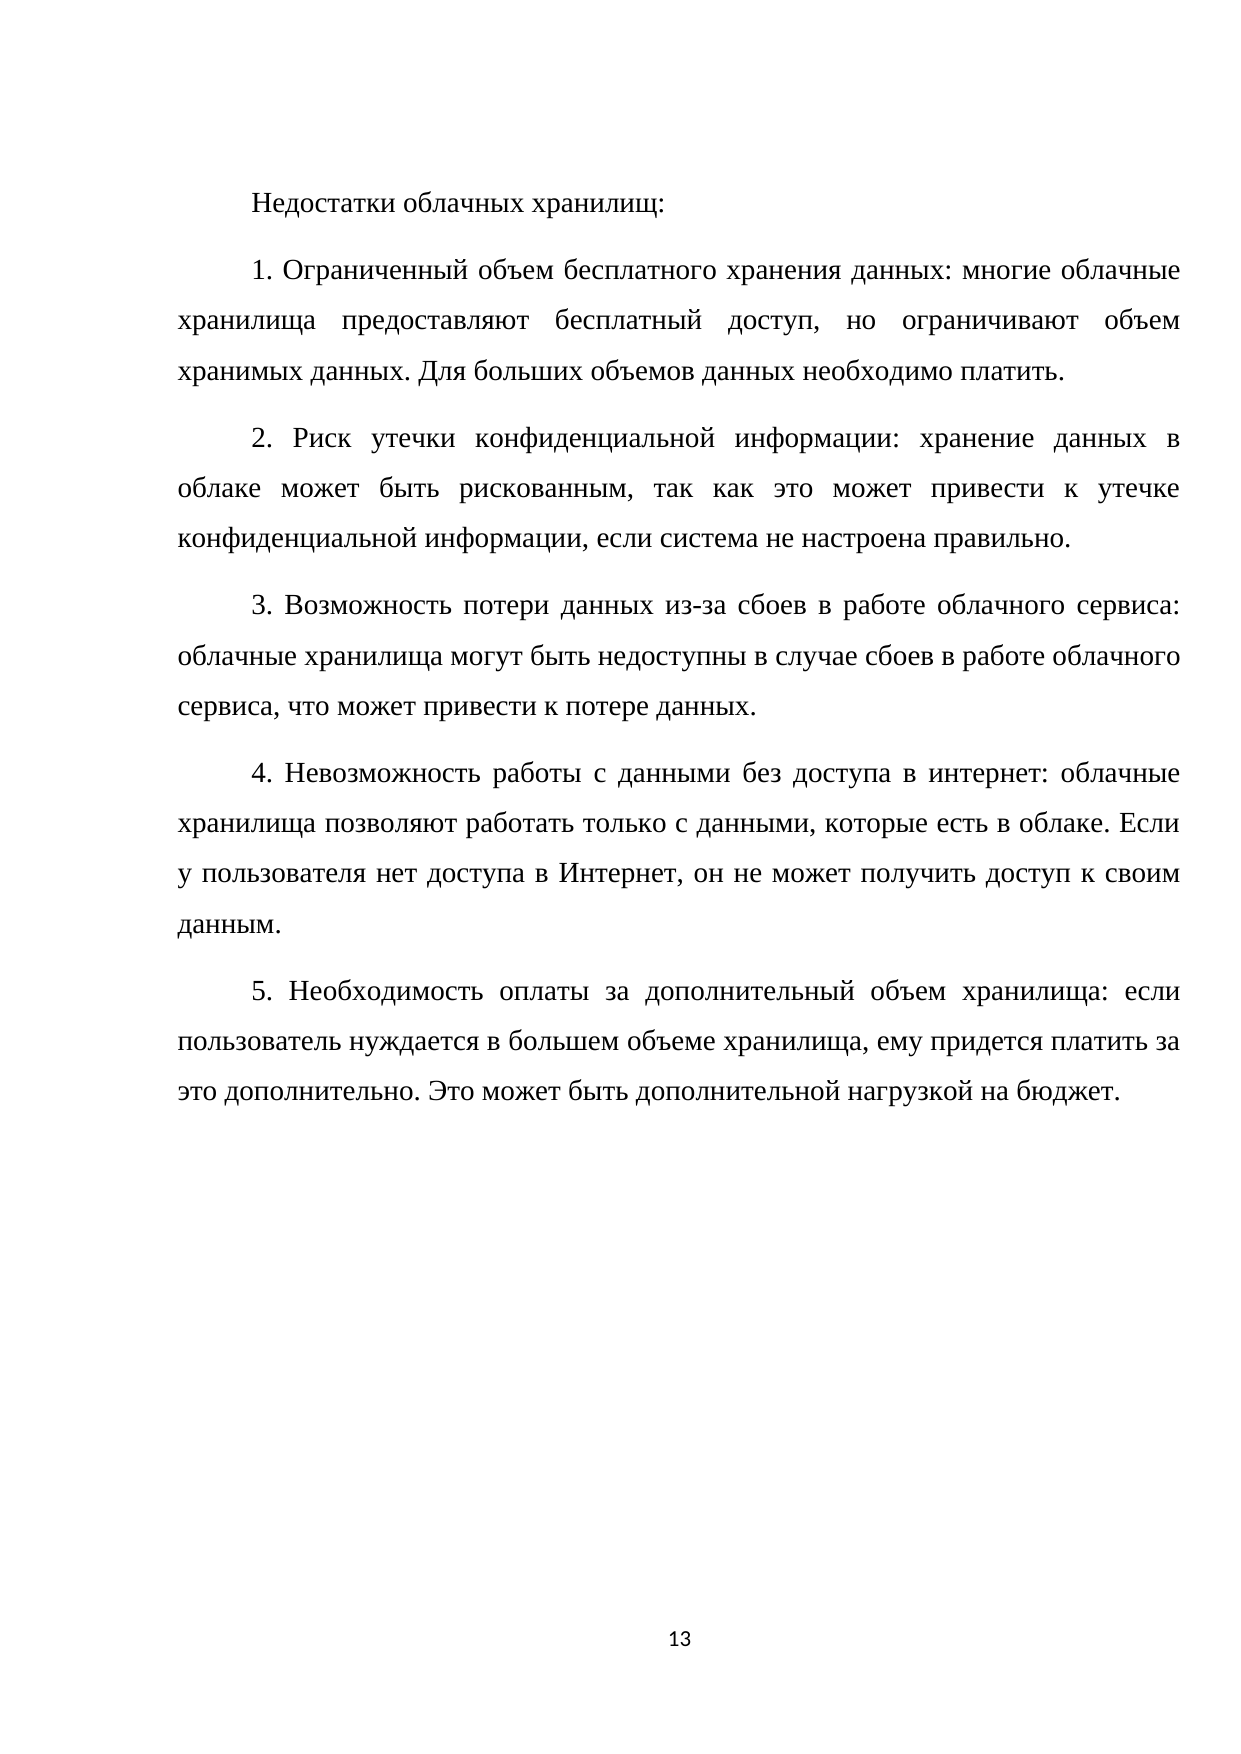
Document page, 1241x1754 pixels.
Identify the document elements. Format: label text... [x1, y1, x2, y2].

text 3. Возможность потери данных из-за сбоев в работе облачного сервиса: облачные хранилища могут быть недоступны в случае сбоев в работе облачного сервиса, что может привести к потере данных. [177, 587, 1181, 721]
text 1. Ограниченный объем бесплатного хранения данных: многие облачные хранилища предоставляют бесплатный доступ, но ограничивают объем хранимых данных. Для больших объемов данных необходимо платить. [177, 252, 1181, 386]
text Недостатки облачных хранилищ: [177, 185, 1181, 219]
text 4. Невозможность работы с данными без доступа в интернет: облачные хранилища позволяют работать только с данными, которые есть в облаке. Если у пользователя нет доступа в Интернет, он не может получить доступ к своим данным. [177, 755, 1181, 939]
text 5. Необходимость оплаты за дополнительный объем хранилища: если пользователь нуждается в большем объеме хранилища, ему придется платить за это дополнительно. Это может быть дополнительной нагрузкой на бюджет. [177, 973, 1181, 1107]
text 2. Риск утечки конфиденциальной информации: хранение данных в облаке может быть рискованным, так как это может привести к утечке конфиденциальной информации, если система не настроена правильно. [177, 420, 1181, 554]
